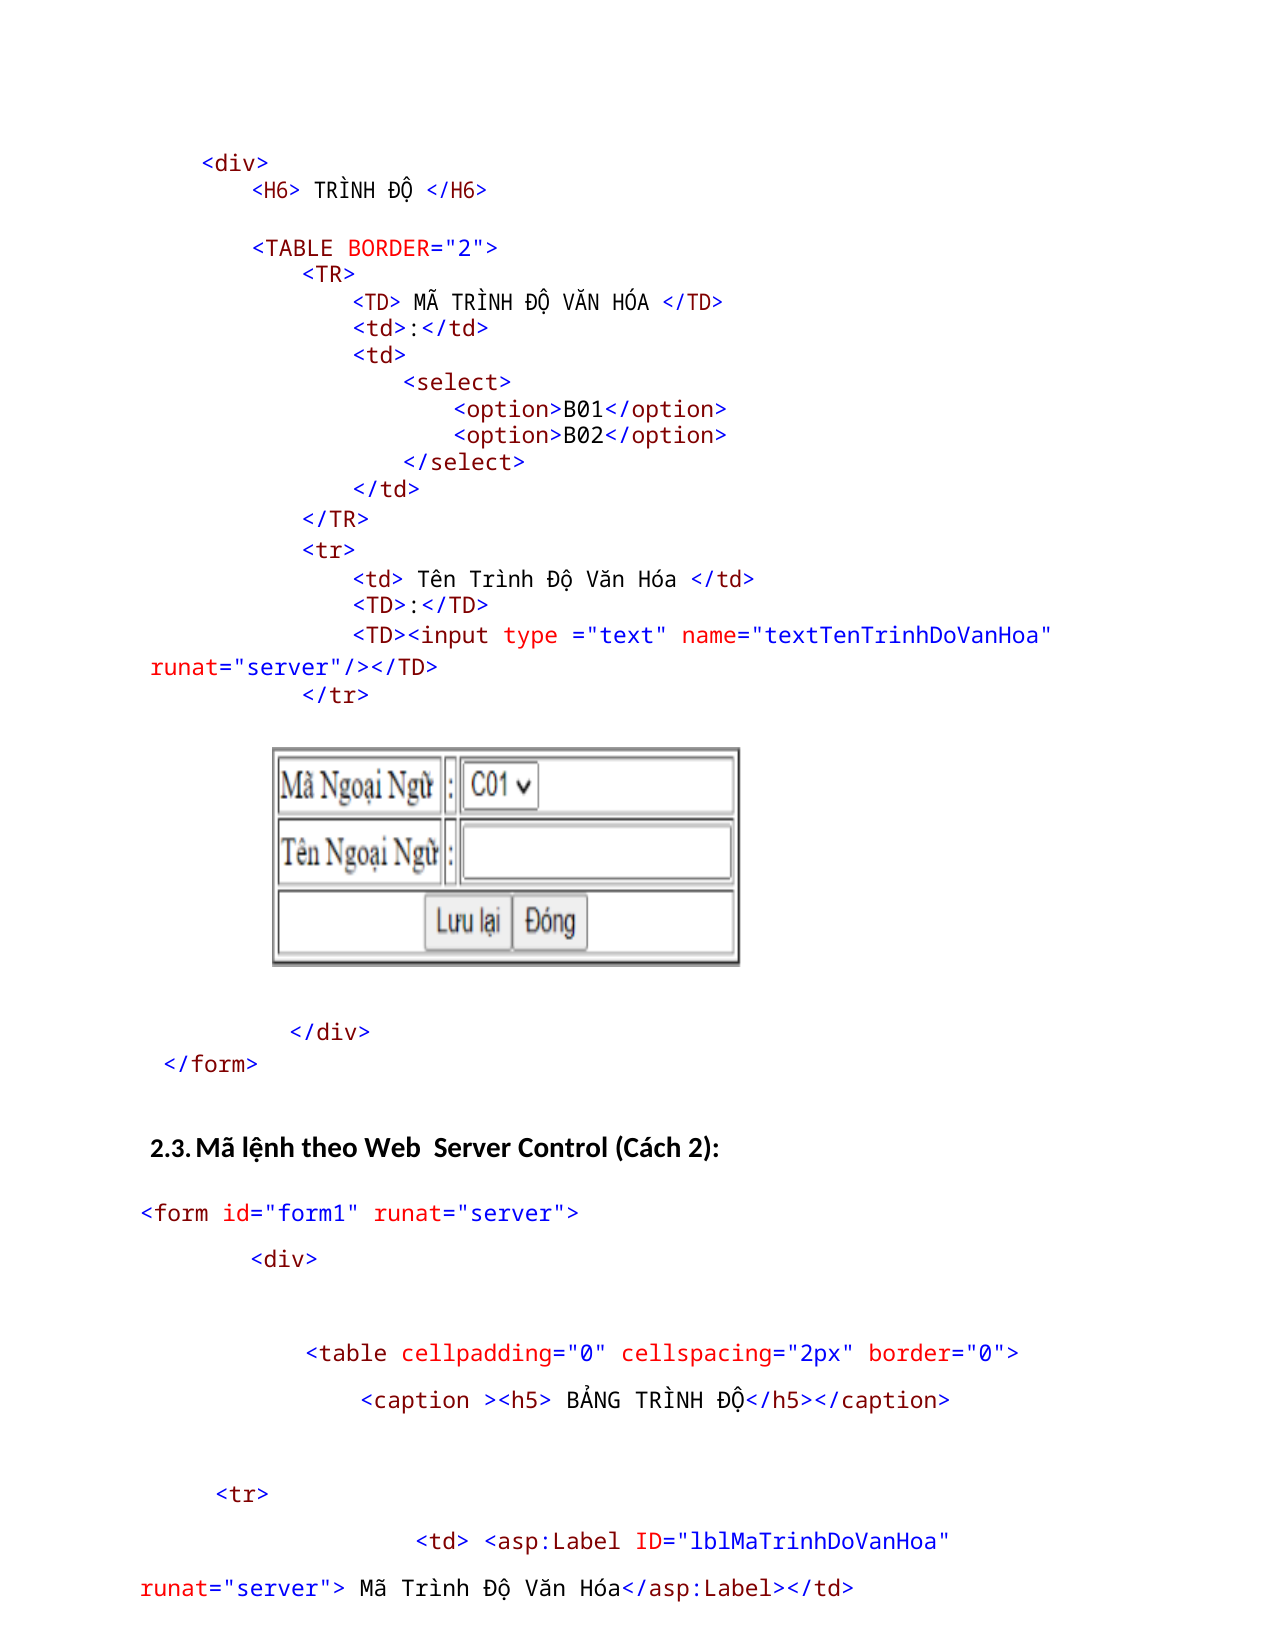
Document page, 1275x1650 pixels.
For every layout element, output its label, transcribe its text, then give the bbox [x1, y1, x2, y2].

text </td> [352, 476, 1148, 503]
text </TR> [301, 503, 1148, 534]
text <TR> [301, 262, 1148, 288]
text <div> [201, 150, 1148, 177]
text <td> <asp:Label ID="lblMaTrinhDoVanHoa" runat="server"> Mã Trình Độ Văn Hóa</asp:Label></td> [139, 1525, 1148, 1603]
text <form id="form1" runat="server"> [139, 1197, 1148, 1228]
text <div> [139, 1243, 1148, 1275]
text <TD><input type ="text" name="textTenTrinhDoVanHoa" runat="server"/></TD> [150, 619, 1148, 682]
text <table cellpadding="0" cellspacing="2px" border="0"> [139, 1337, 1148, 1368]
text <TD>:</TD> [352, 592, 1148, 619]
text <td> Tên Trình Độ Văn Hóa </td> [352, 566, 1148, 592]
text <caption ><h5> BẢNG TRÌNH ĐỘ</h5></caption> [139, 1384, 1148, 1415]
text </form> [163, 1048, 1148, 1079]
text <td> [352, 342, 1148, 369]
text <option>B02</option> [453, 422, 1148, 449]
text <select> [402, 369, 1148, 396]
text </tr> [301, 682, 1148, 708]
text </select> [402, 449, 1148, 476]
text </div> [289, 1016, 1148, 1047]
subtitle Mã lệnh theo Web Server Control (Cách 2): [150, 1129, 1148, 1165]
text <TABLE BORDER="2"> [251, 235, 1148, 262]
text <H6> TRÌNH ĐỘ </H6> [251, 177, 1148, 203]
text <td>:</td> [352, 315, 1148, 342]
picture [272, 747, 741, 967]
text <option>B01</option> [453, 396, 1148, 422]
text <TD> MÃ TRÌNH ĐỘ VĂN HÓA </TD> [352, 288, 1148, 315]
text <tr> [301, 534, 1148, 566]
text <tr> [139, 1478, 1148, 1509]
